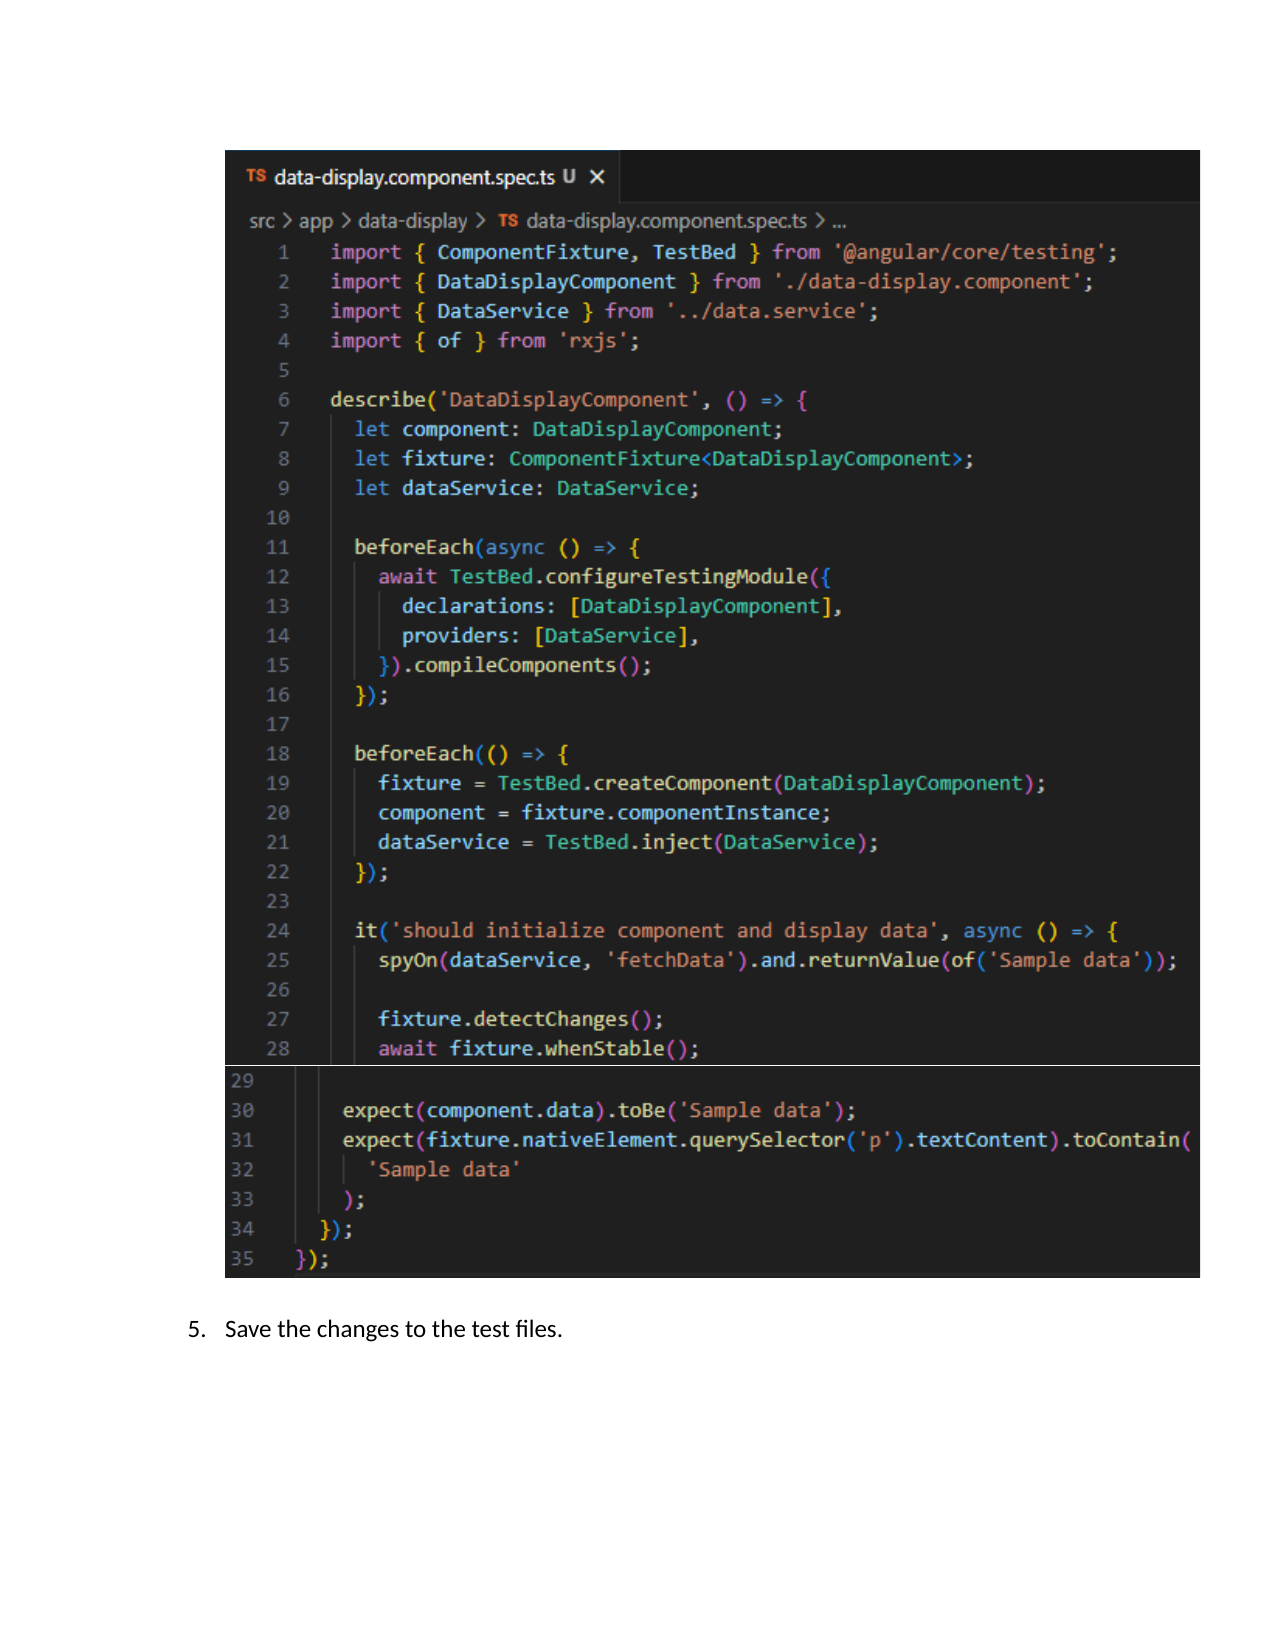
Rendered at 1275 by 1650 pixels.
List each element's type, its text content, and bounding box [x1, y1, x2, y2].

list Save the changes to the test files. [187, 1313, 1125, 1343]
picture [225, 150, 1200, 1065]
picture [225, 1066, 1200, 1278]
